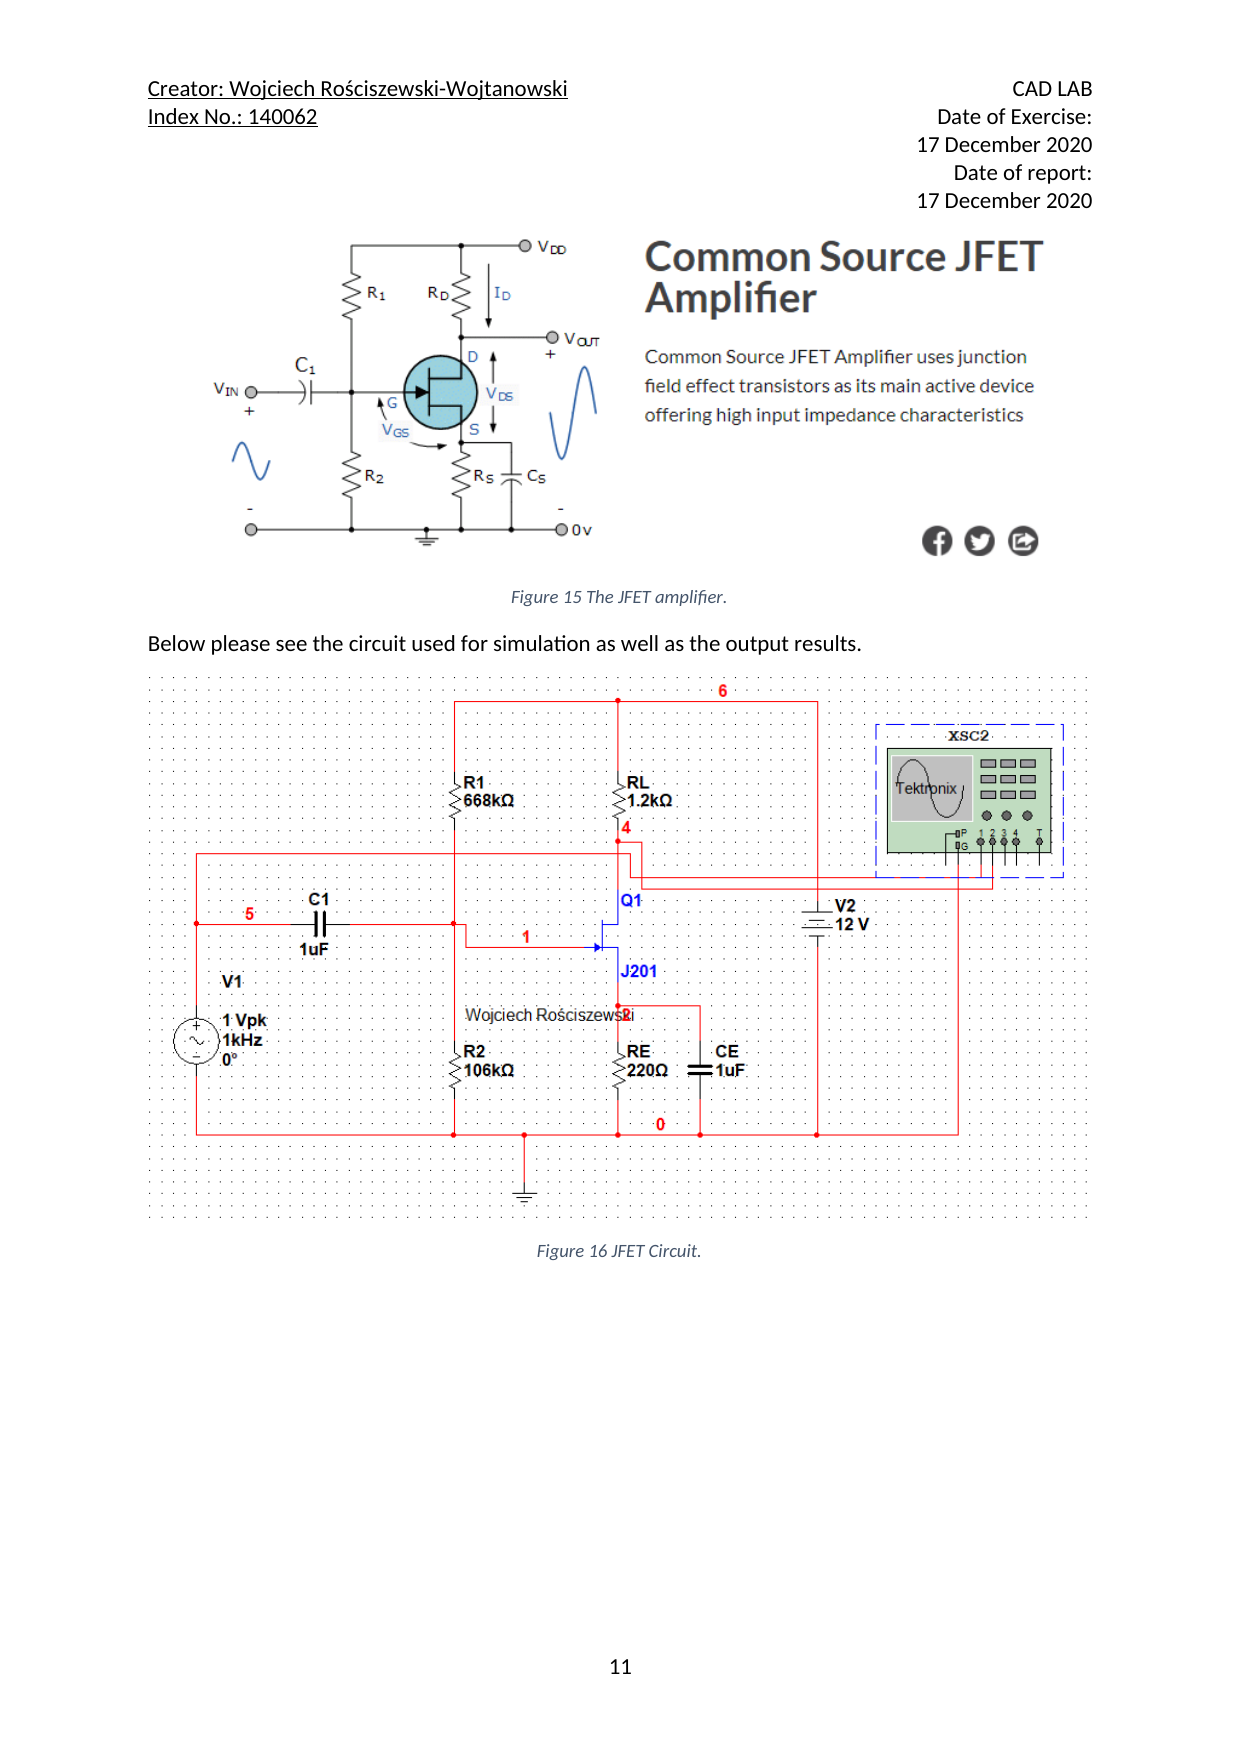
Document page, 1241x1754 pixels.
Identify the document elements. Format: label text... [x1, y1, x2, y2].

text Figure 16 JFET Circuit. [148, 1240, 1093, 1263]
text Figure 15 The JFET amplifier. [148, 585, 1093, 608]
text Below please see the circuit used for simulation as well as the output results. [148, 629, 1093, 657]
picture [147, 676, 1093, 1221]
picture [169, 213, 1071, 567]
